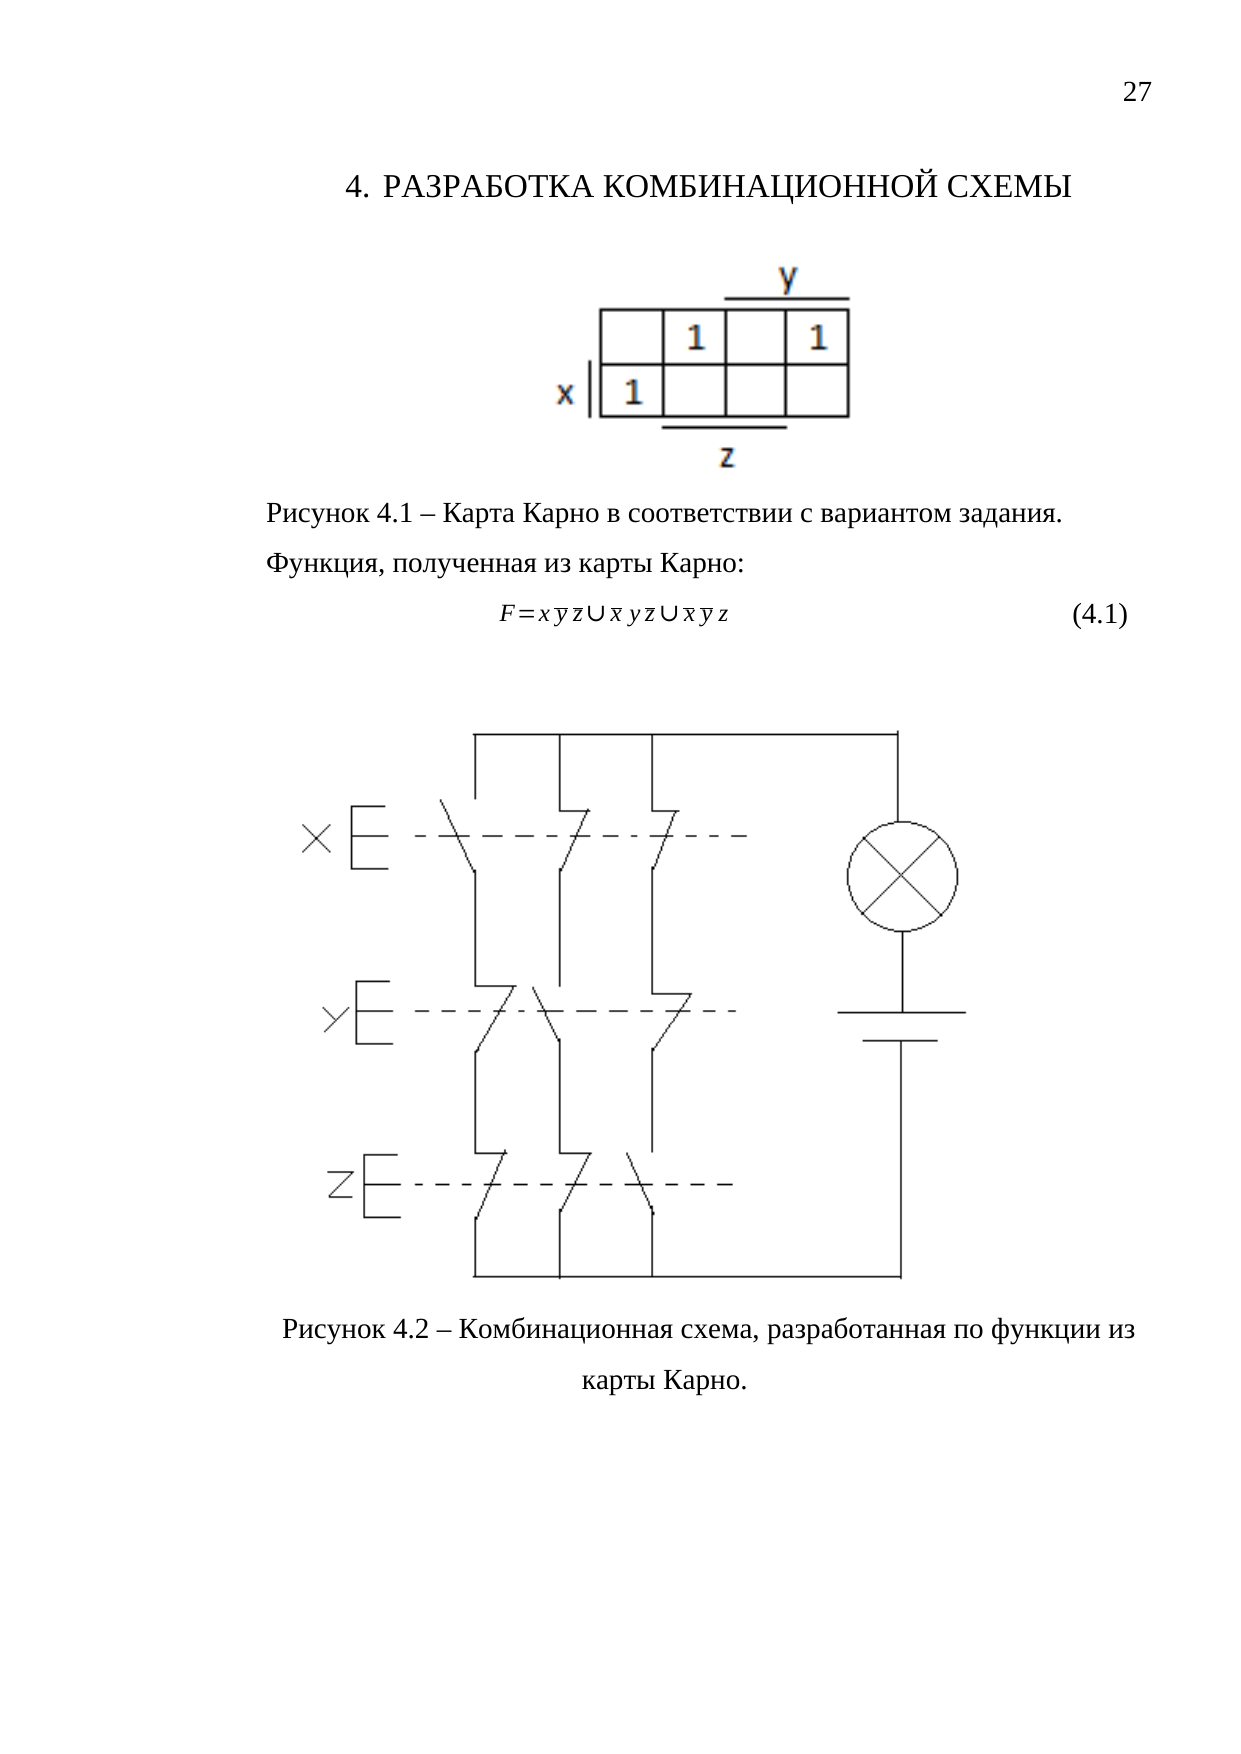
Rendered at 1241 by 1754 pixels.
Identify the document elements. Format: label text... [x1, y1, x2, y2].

subtitle РАЗРАБОТКА КОМБИНАЦИОННОЙ СХЕМЫ [266, 166, 1152, 204]
table_header [167, 597, 1060, 647]
table_header (4.1) [1061, 597, 1139, 647]
picture [554, 260, 864, 479]
text Рисунок 4.2 – Комбинационная схема, разработанная по функции из карты Карно. [177, 1312, 1152, 1395]
picture [265, 698, 985, 1295]
text Функция, полученная из карты Карно: [177, 545, 1152, 579]
text Рисунок 4.1 – Карта Карно в соответствии с вариантом задания. [177, 495, 1152, 528]
